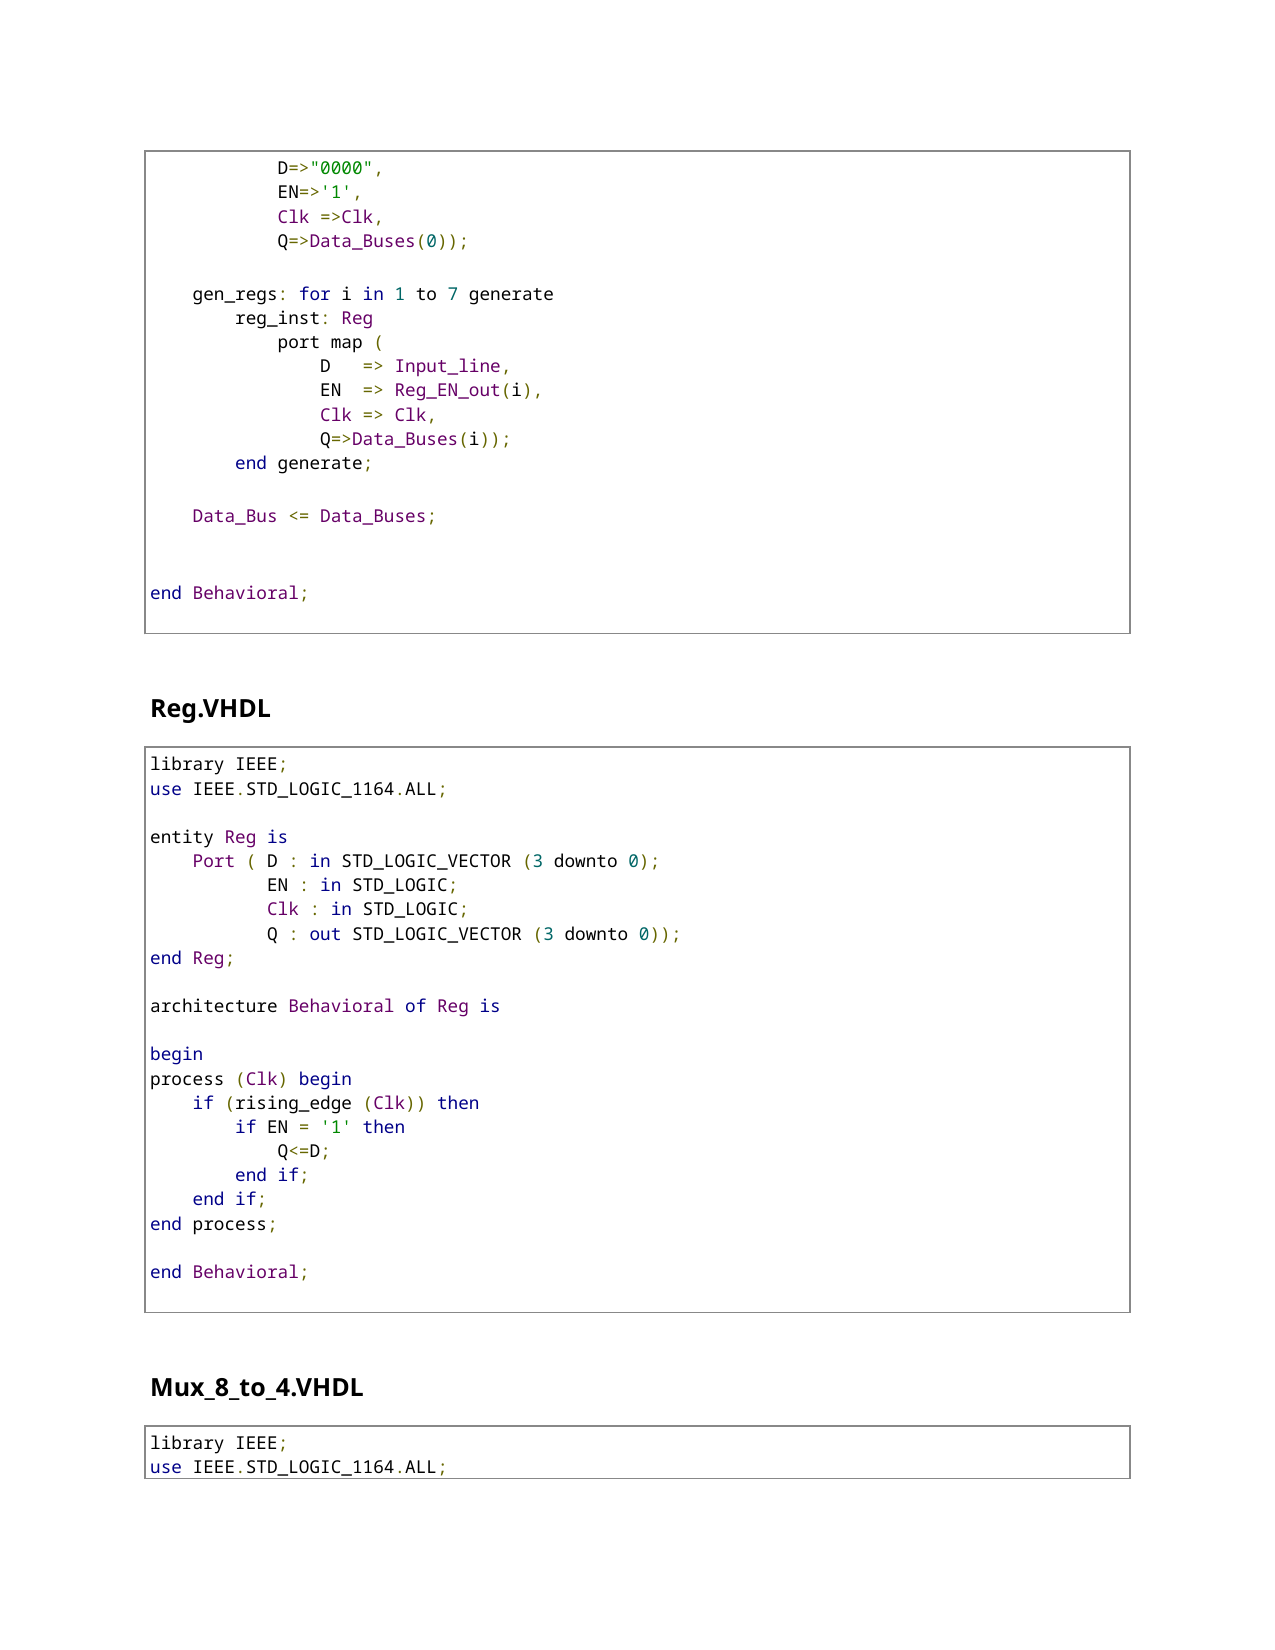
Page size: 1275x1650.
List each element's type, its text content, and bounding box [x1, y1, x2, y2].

text Q=>Data_Buses(i)); [150, 426, 1125, 450]
text end Behavioral; [150, 1259, 1125, 1283]
text Q=>Data_Buses(0)); [150, 228, 1125, 252]
text library IEEE; [146, 1427, 1129, 1455]
text library IEEE; [146, 748, 1129, 776]
text use IEEE.STD_LOGIC_1164.ALL; [150, 776, 1125, 800]
text Clk => Clk, [150, 402, 1125, 426]
text D=>"0000", [146, 152, 1129, 180]
text Port ( D : in STD_LOGIC_VECTOR (3 downto 0); [150, 848, 1125, 873]
text if (rising_edge (Clk)) then [150, 1090, 1125, 1114]
text Reg.VHDL [150, 690, 1125, 724]
text architecture Behavioral of Reg is [150, 993, 1125, 1018]
text process (Clk) begin [150, 1066, 1125, 1090]
text begin [150, 1042, 1125, 1066]
text reg_inst: Reg [150, 305, 1125, 329]
text Data_Bus <= Data_Buses; [150, 503, 1125, 527]
text entity Reg is [150, 824, 1125, 848]
text Q : out STD_LOGIC_VECTOR (3 downto 0)); [150, 921, 1125, 945]
text EN : in STD_LOGIC; [150, 873, 1125, 897]
text D => Input_line, [150, 354, 1125, 378]
text use IEEE.STD_LOGIC_1164.ALL; [150, 1455, 1125, 1478]
text end if; [150, 1163, 1125, 1187]
text Clk =>Clk, [150, 204, 1125, 228]
text if EN = '1' then [150, 1114, 1125, 1138]
text EN => Reg_EN_out(i), [150, 378, 1125, 402]
text port map ( [150, 329, 1125, 354]
text Mux_8_to_4.VHDL [150, 1369, 1125, 1403]
text Clk : in STD_LOGIC; [150, 897, 1125, 921]
text end Behavioral; [150, 580, 1125, 604]
text end process; [150, 1211, 1125, 1235]
text end generate; [150, 450, 1125, 474]
text end if; [150, 1187, 1125, 1211]
text EN=>'1', [150, 180, 1125, 204]
text gen_regs: for i in 1 to 7 generate [150, 281, 1125, 305]
text Q<=D; [150, 1138, 1125, 1163]
text end Reg; [150, 945, 1125, 969]
